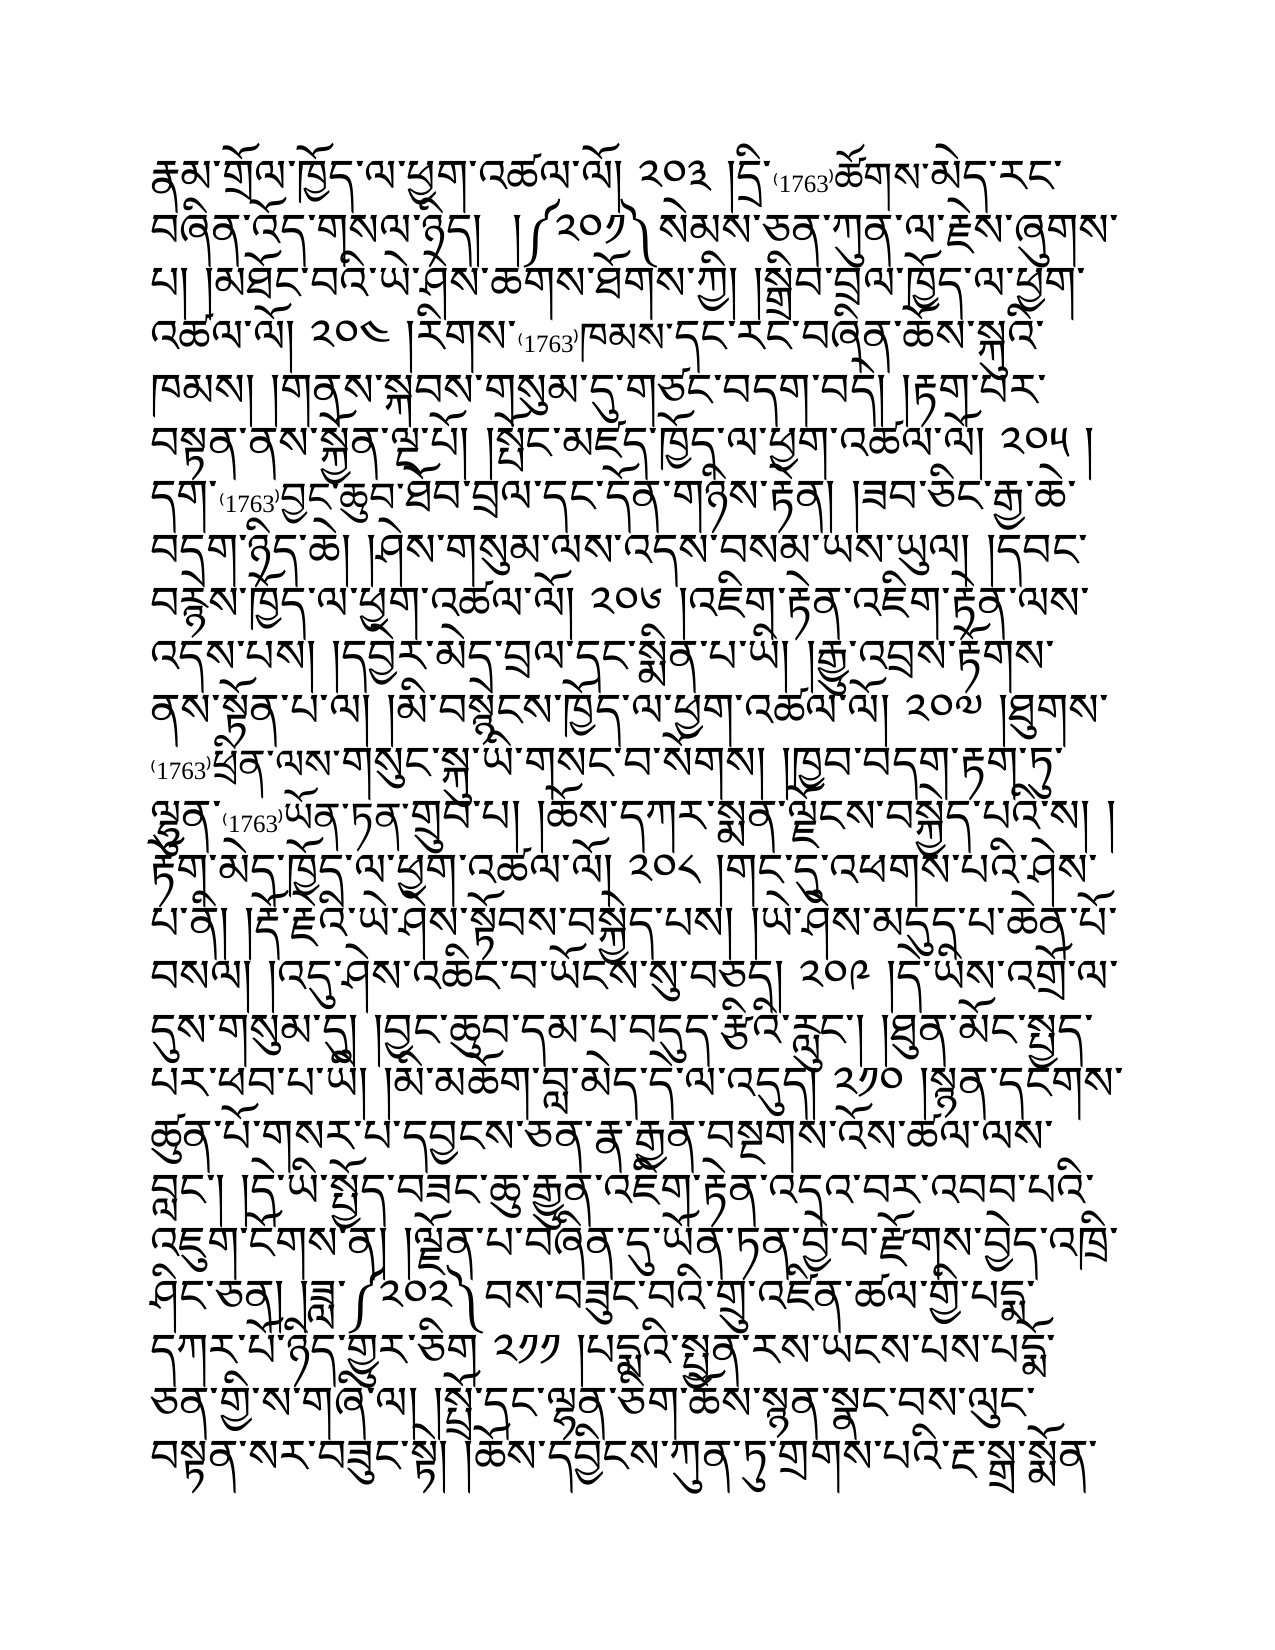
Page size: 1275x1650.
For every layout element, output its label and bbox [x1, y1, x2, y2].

text [150, 150, 1125, 1483]
